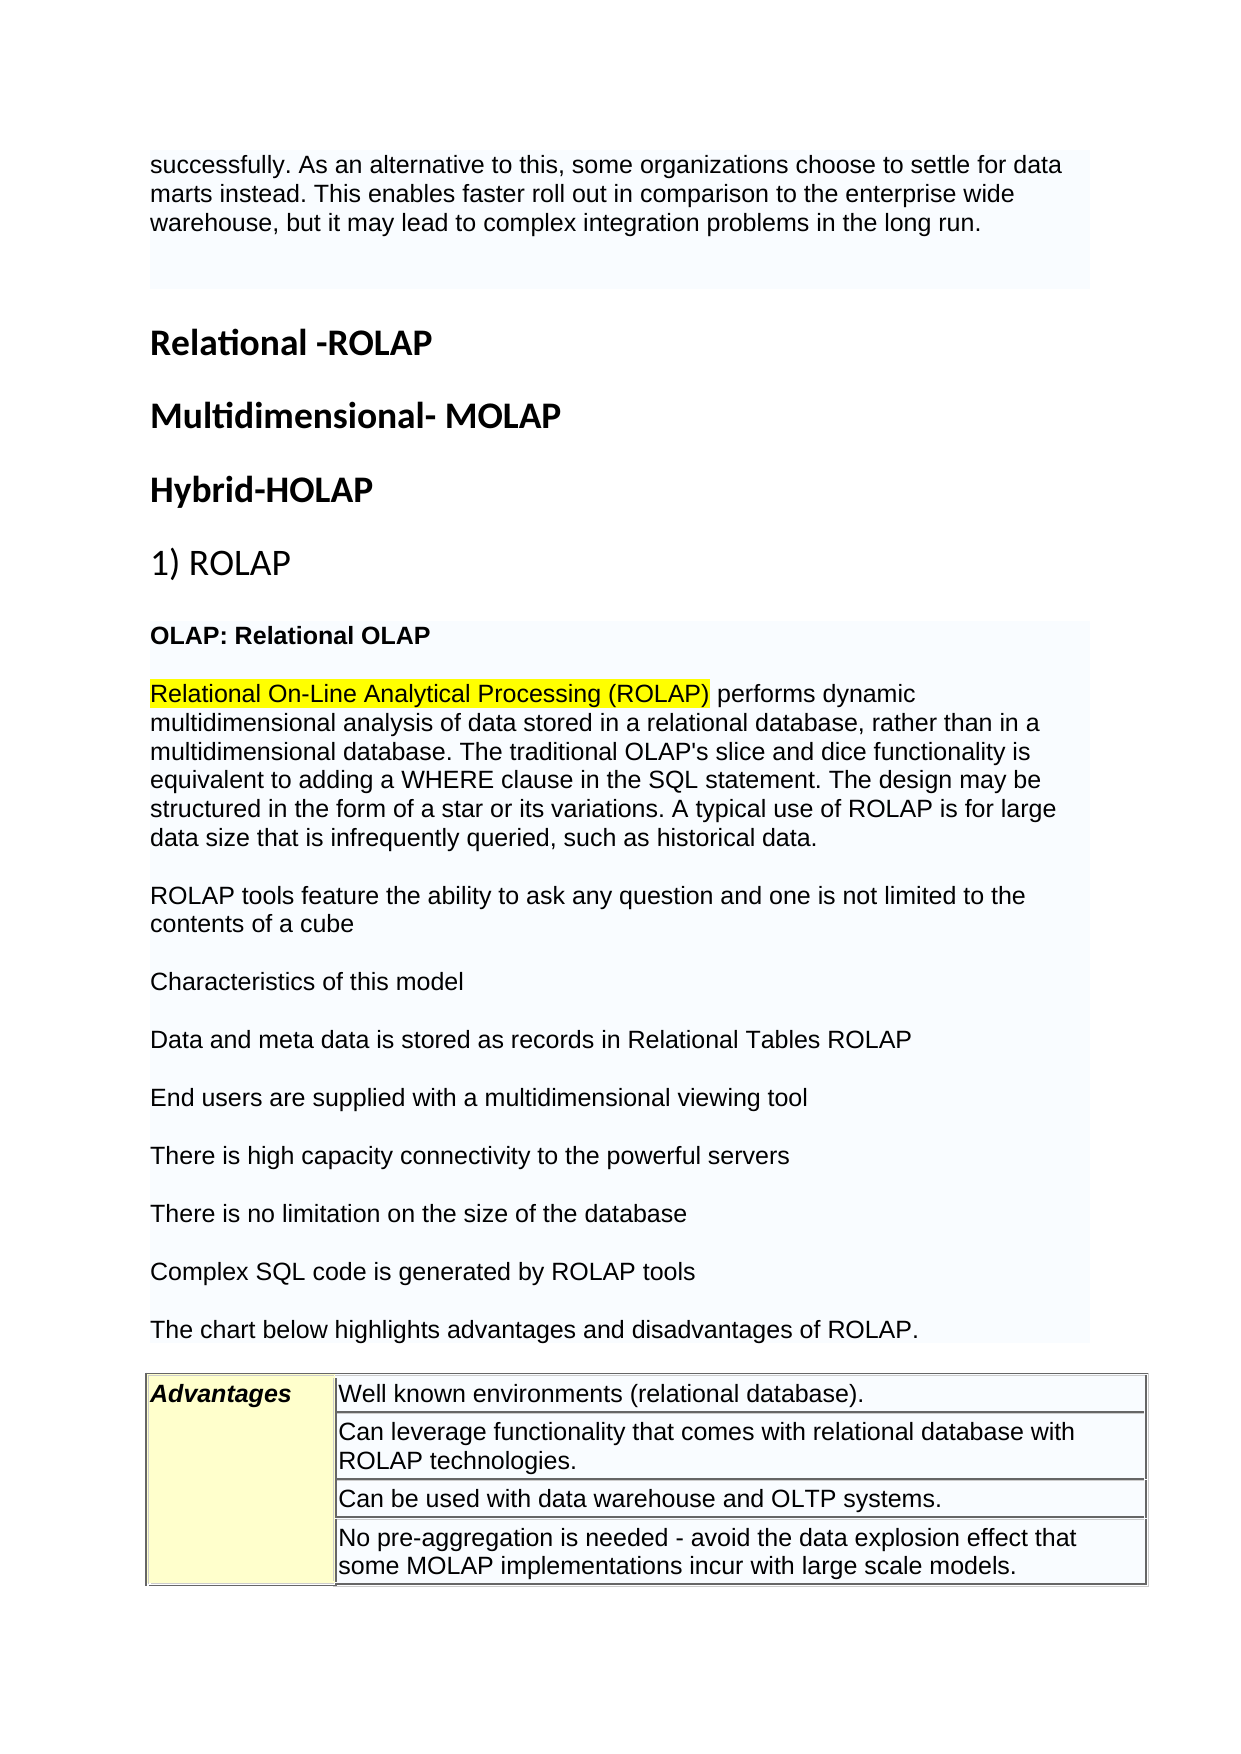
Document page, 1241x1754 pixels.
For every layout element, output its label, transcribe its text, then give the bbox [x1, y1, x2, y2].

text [150, 150, 1090, 236]
table_cell No pre-aggregation is needed - avoid the data explosion effect that some MOLAP implementations incur with large scale models. [335, 1516, 1146, 1583]
table_header Advantages [147, 1374, 335, 1583]
text 1) ROLAP [150, 539, 1090, 585]
text End users are supplied with a multidimensional viewing tool [150, 1083, 1090, 1112]
text Data and meta data is stored as records in Relational Tables ROLAP [150, 1025, 1090, 1054]
text There is high capacity connectivity to the powerful servers [150, 1141, 1090, 1170]
table_cell Can be used with data warehouse and OLTP systems. [337, 1478, 1147, 1516]
text Multidimensional- MOLAP [150, 392, 1090, 438]
table_header Well known environments (relational database). [335, 1376, 1145, 1411]
table_cell Can leverage functionality that comes with relational database with ROLAP technologies. [337, 1411, 1145, 1478]
text Relational -ROLAP [150, 318, 1090, 364]
text The chart below highlights advantages and disadvantages of ROLAP. [150, 1315, 1090, 1343]
text There is no limitation on the size of the database [150, 1199, 1090, 1228]
text ROLAP tools feature the ability to ask any question and one is not limited to the contents of a cube [150, 881, 1090, 938]
text OLAP: Relational OLAP [150, 621, 1090, 650]
text Complex SQL code is generated by ROLAP tools [150, 1257, 1090, 1286]
text Relational On-Line Analytical Processing (ROLAP) performs dynamic multidimensional analysis of data stored in a relational database, rather than in a multidimensional database. The traditional OLAP's slice and dice functionality is equivalent to adding a WHERE clause in the SQL statement. The design may be structured in the form of a star or its variations. A typical use of ROLAP is for large data size that is infrequently queried, such as historical data. [150, 679, 1090, 851]
text Characteristics of this model [150, 967, 1090, 996]
text Hybrid-HOLAP [150, 466, 1090, 511]
